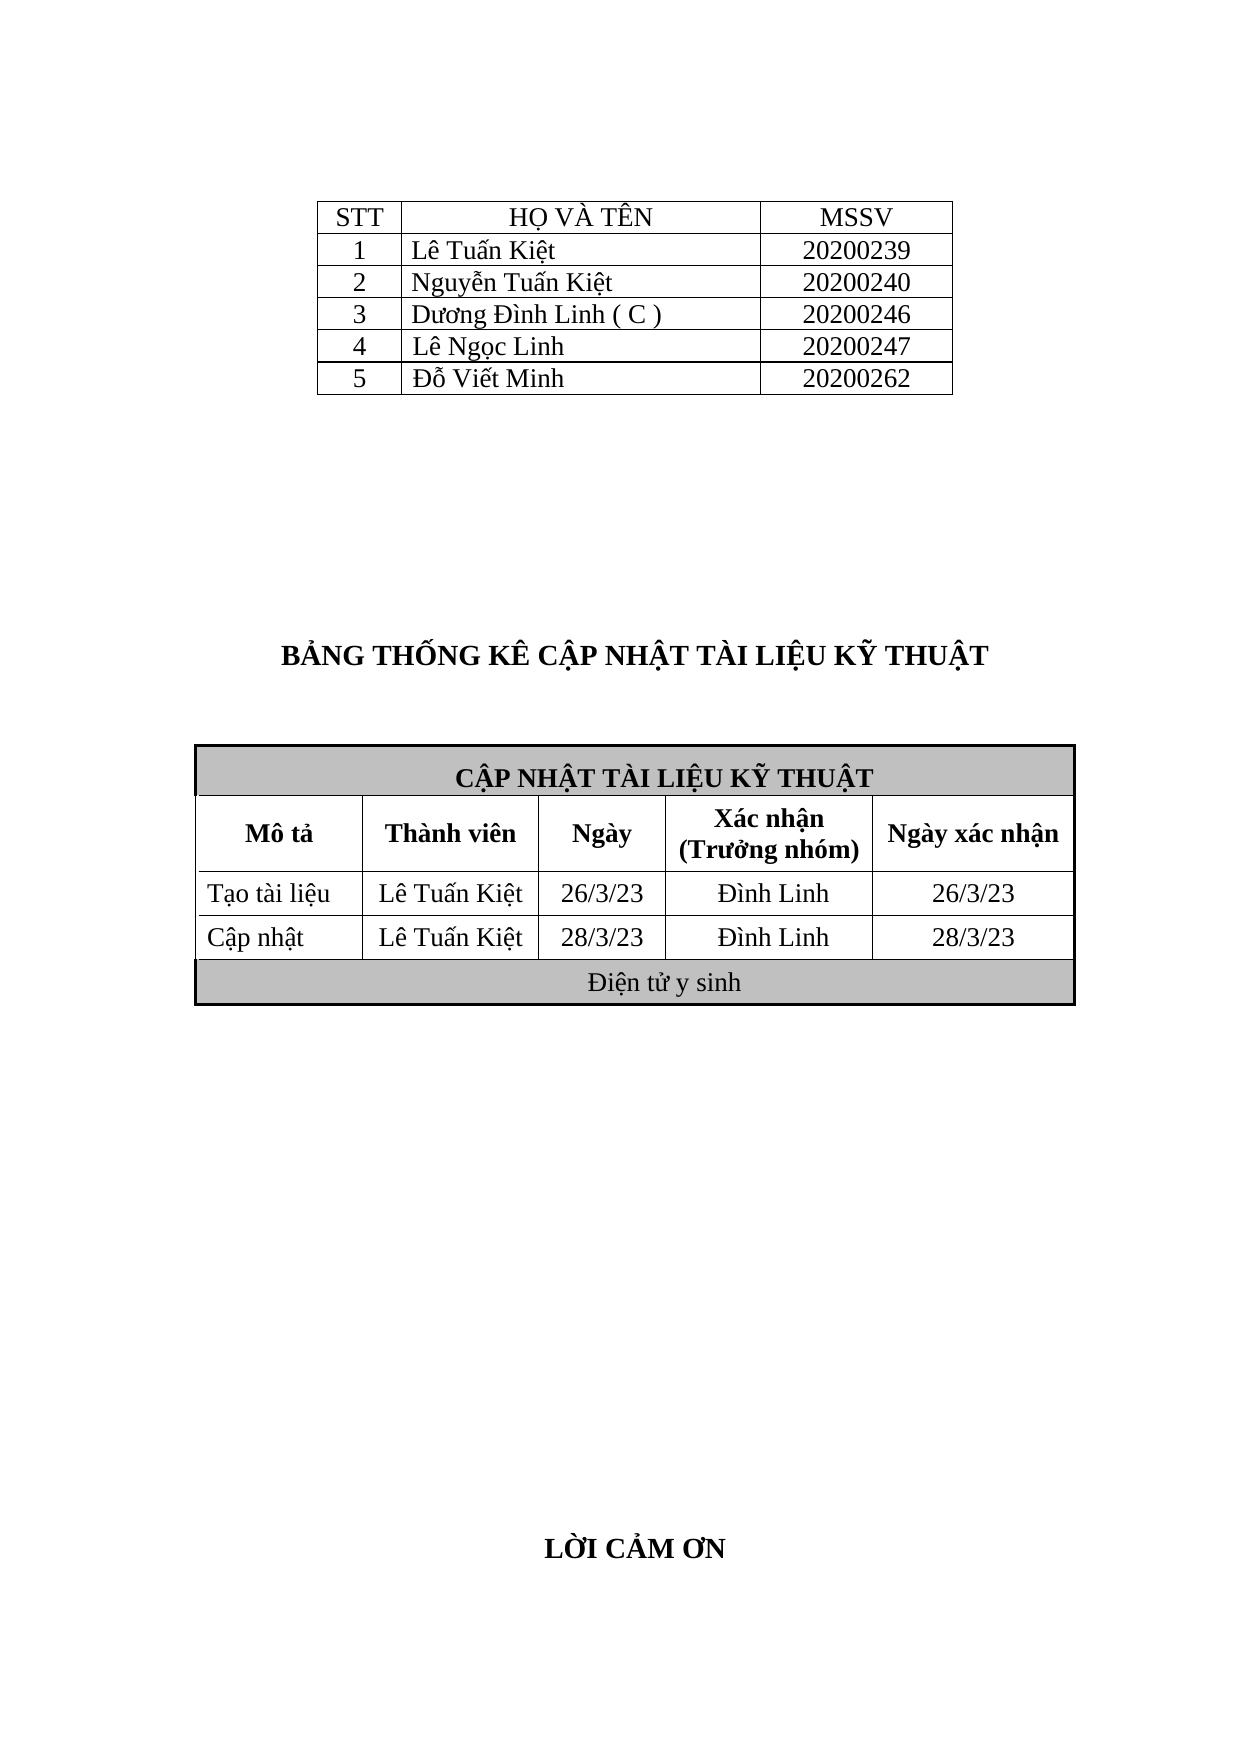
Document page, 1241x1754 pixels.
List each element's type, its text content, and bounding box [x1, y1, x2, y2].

table_cell Điện tử y sinh [197, 959, 1073, 1003]
table_cell 2 [318, 266, 401, 297]
table_cell Lê Tuấn Kiệt [363, 872, 538, 915]
table_header CẬP NHẬT TÀI LIỆU KỸ THUẬT [197, 747, 1073, 795]
table_cell Lê Tuấn Kiệt [363, 916, 538, 959]
table_cell Cập nhật [196, 915, 362, 959]
table_cell 20200239 [761, 234, 952, 265]
table_cell Lê Tuấn Kiệt [402, 234, 760, 265]
table_cell Đình Linh [666, 872, 872, 915]
table_header STT [318, 202, 401, 233]
table_cell 26/3/23 [873, 872, 1073, 915]
table_cell Đình Linh [666, 916, 872, 959]
table_cell Tạo tài liệu [196, 871, 362, 915]
table_cell Ngày xác nhận [873, 796, 1073, 871]
table_cell Ngày [539, 796, 665, 871]
table_cell 4 [318, 330, 401, 361]
table_cell 20200247 [761, 330, 952, 361]
text LỜI CẢM ƠN [177, 1531, 1092, 1564]
table_cell Lê Ngọc Linh [402, 330, 760, 361]
table_cell 3 [318, 298, 401, 329]
table_cell Đỗ Viết Minh [402, 363, 760, 394]
table_cell 20200262 [761, 363, 952, 394]
table_cell Nguyễn Tuấn Kiệt [402, 266, 760, 297]
table_cell 20200246 [761, 298, 952, 329]
table_cell 20200240 [761, 266, 952, 297]
table_header MSSV [761, 202, 952, 233]
table_header HỌ VÀ TÊN [402, 202, 760, 233]
table_cell 28/3/23 [539, 916, 665, 959]
text BẢNG THỐNG KÊ CẬP NHẬT TÀI LIỆU KỸ THUẬT [177, 638, 1092, 672]
table_cell 28/3/23 [873, 916, 1073, 959]
table_cell 1 [318, 234, 401, 265]
table_cell Xác nhận (Trưởng nhóm) [666, 796, 872, 871]
table_cell Thành viên [363, 796, 538, 871]
table_cell 26/3/23 [539, 872, 665, 915]
table_cell Dương Đình Linh ( C ) [402, 298, 760, 329]
table_cell Mô tả [196, 795, 362, 871]
table_cell 5 [318, 363, 401, 394]
